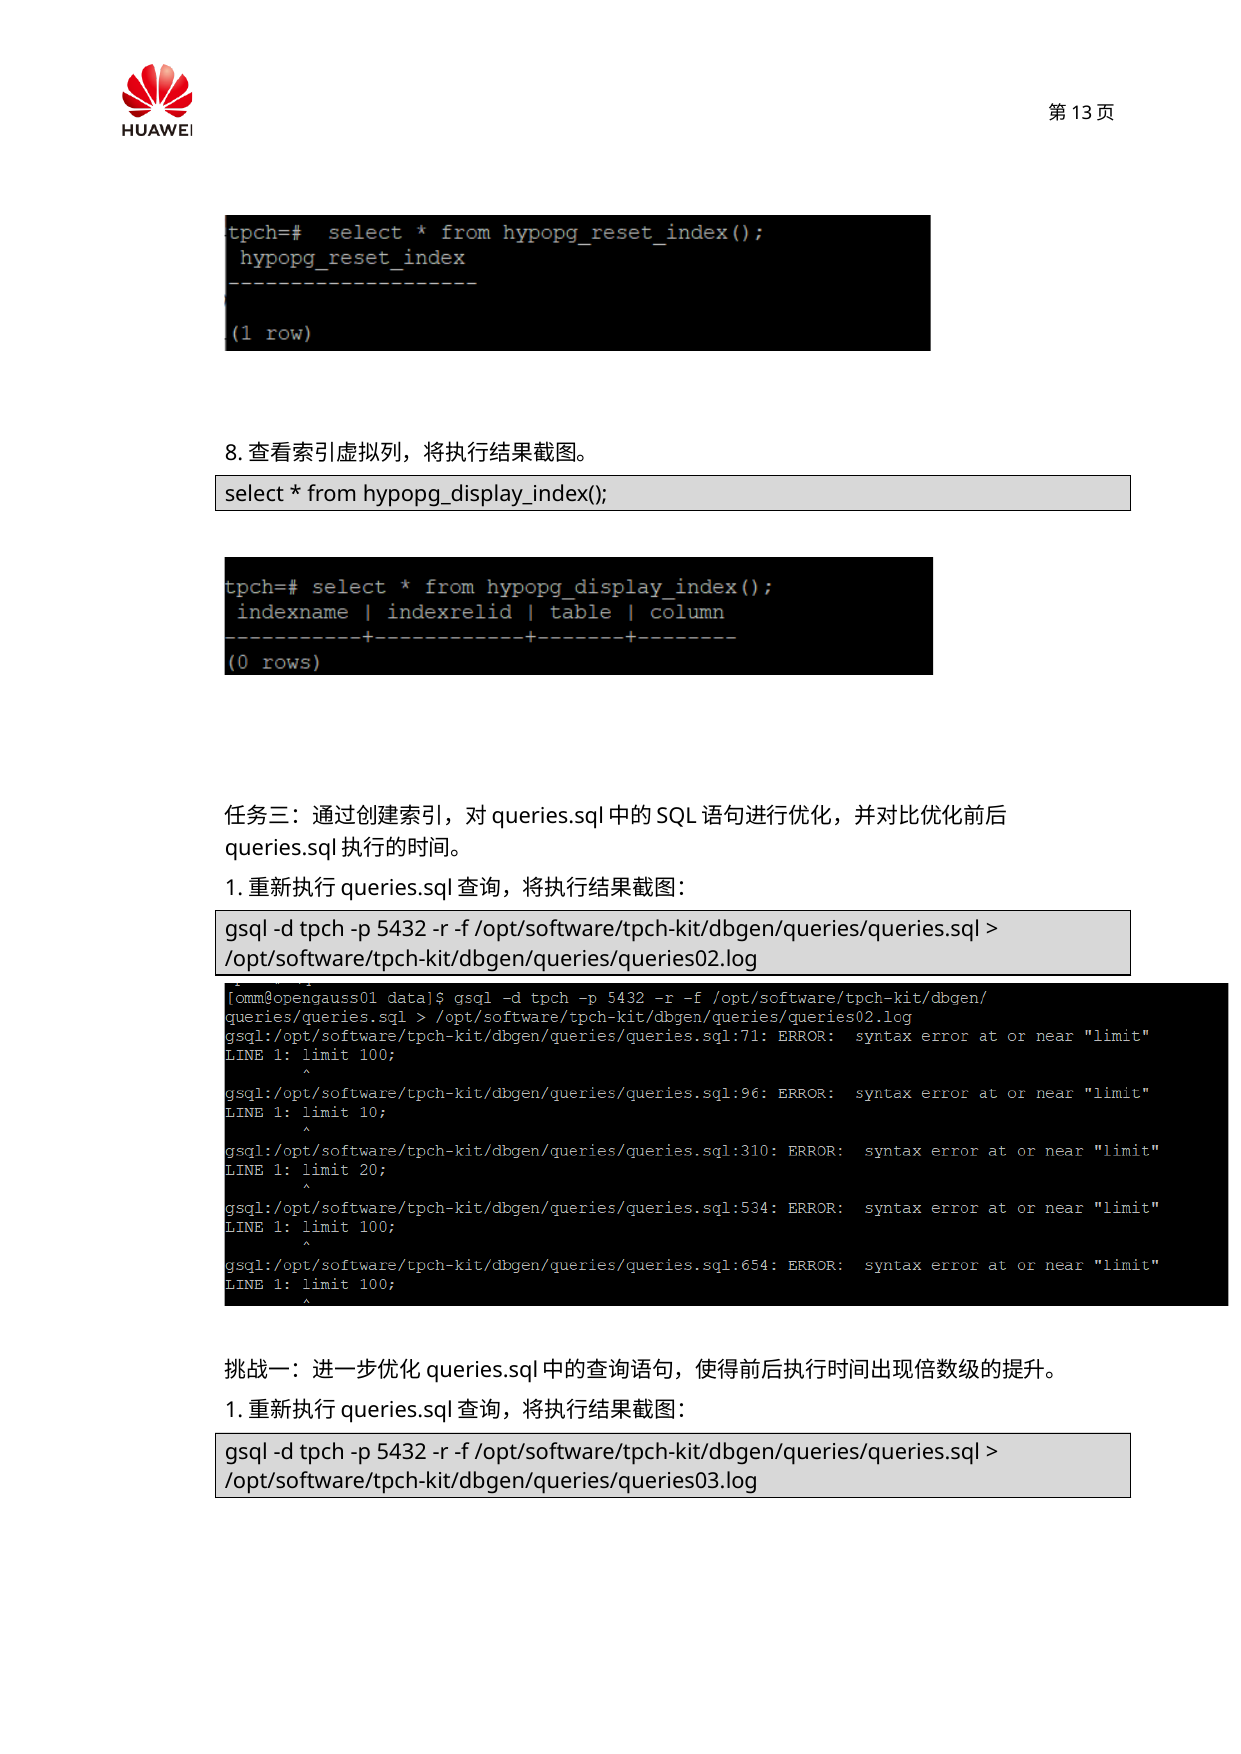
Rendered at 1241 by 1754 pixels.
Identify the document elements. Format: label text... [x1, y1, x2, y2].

text 挑战一：进一步优化queries.sql中的查询语句，使得前后执行时间出现倍数级的提升。 [224, 1352, 1122, 1384]
picture [224, 557, 934, 675]
text gsql -d tpch -p 5432 -r -f /opt/software/tpch-kit/dbgen/queries/queries.sql > /opt/software/tpch-kit/dbgen/queries/queries02.log [216, 911, 1130, 974]
picture [224, 983, 1229, 1306]
text 1. 重新执行queries.sql查询，将执行结果截图： [224, 1392, 1122, 1424]
text 任务三：通过创建索引，对queries.sql中的SQL语句进行优化，并对比优化前后queries.sql执行的时间。 [224, 798, 1122, 861]
text 8. 查看索引虚拟列，将执行结果截图。 [224, 435, 1122, 467]
text select * from hypopg_display_index(); [216, 476, 1130, 510]
text gsql -d tpch -p 5432 -r -f /opt/software/tpch-kit/dbgen/queries/queries.sql > /opt/software/tpch-kit/dbgen/queries/queries03.log [216, 1434, 1130, 1497]
text 1. 重新执行queries.sql查询，将执行结果截图： [224, 869, 1122, 901]
picture [122, 64, 193, 136]
picture [224, 215, 931, 351]
